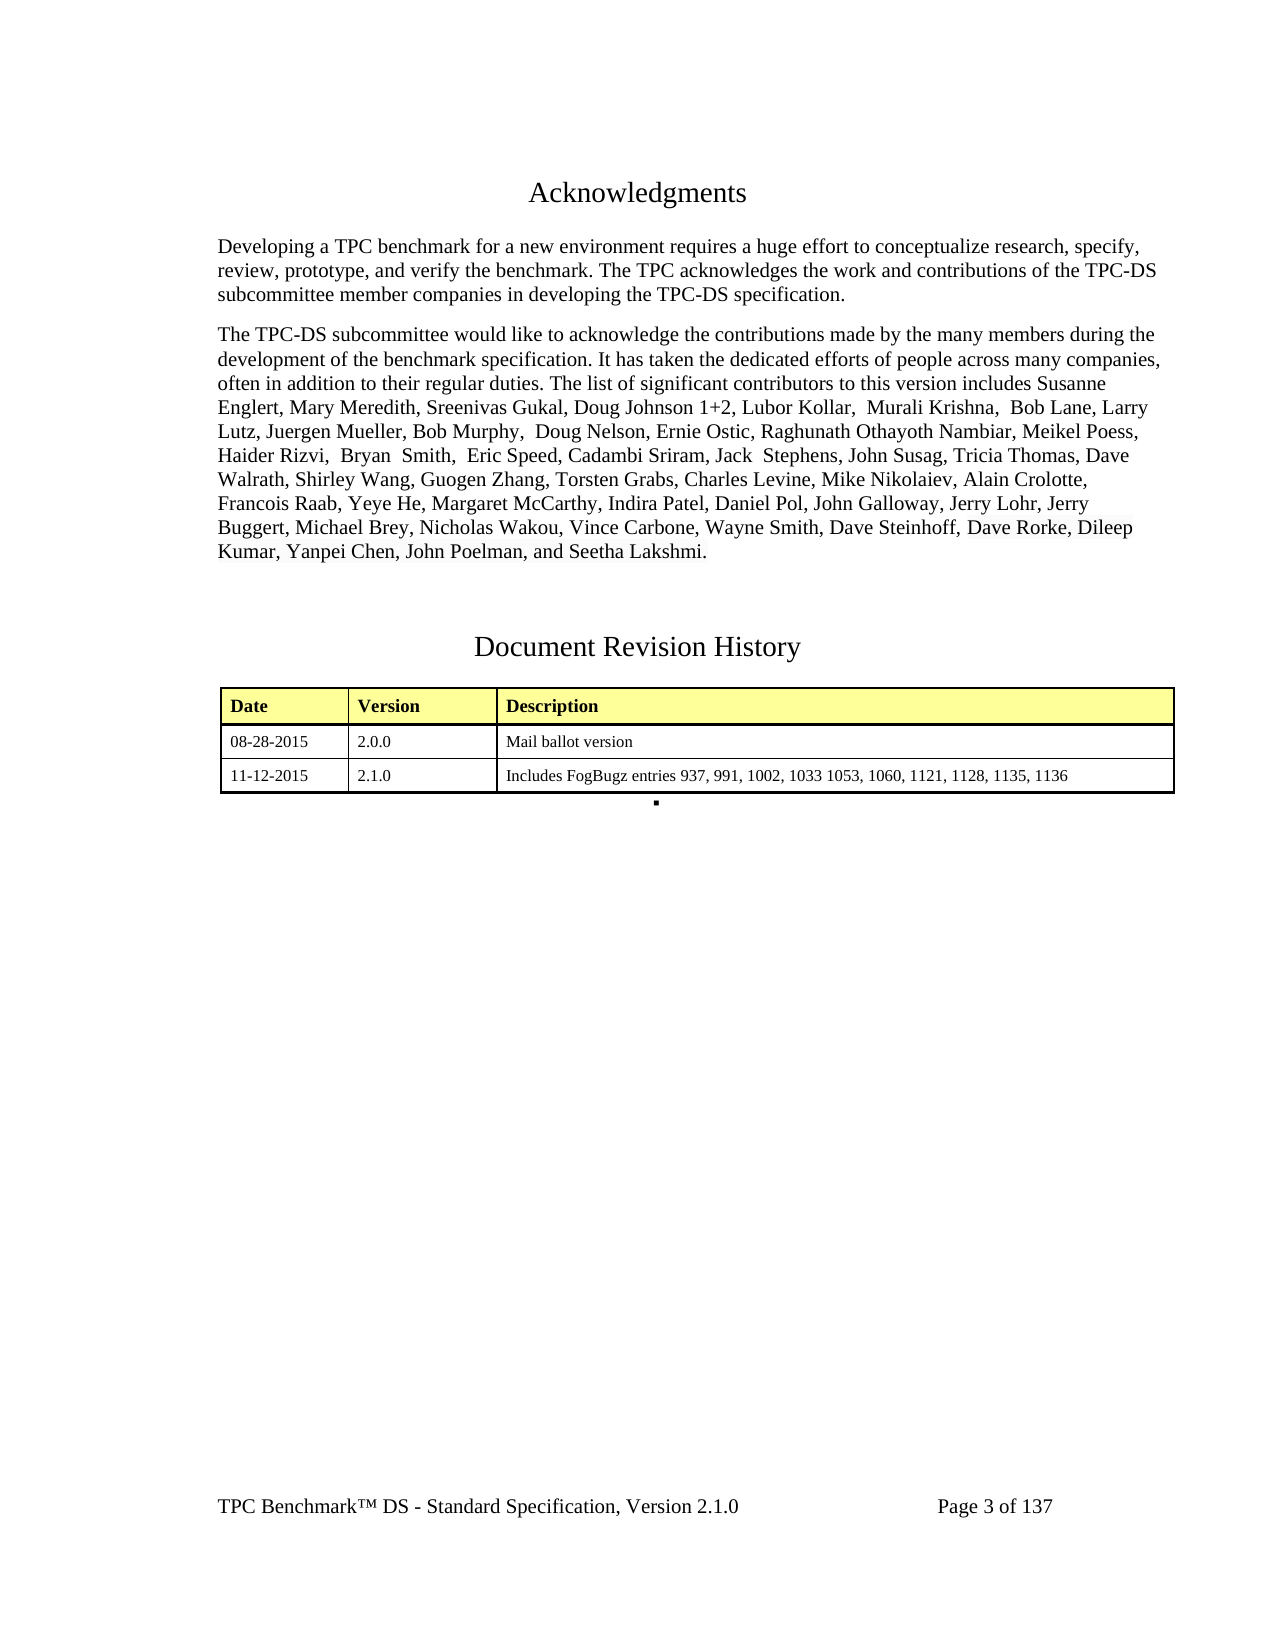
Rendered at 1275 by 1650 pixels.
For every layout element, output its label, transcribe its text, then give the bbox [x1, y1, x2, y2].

text Developing a TPC benchmark for a new environment requires a huge effort to conceptualize research, specify, review, prototype, and verify the benchmark. The TPC acknowledges the work and contributions of the TPC-DS subcommittee member companies in developing the TPC-DS specification. [217, 233, 1162, 306]
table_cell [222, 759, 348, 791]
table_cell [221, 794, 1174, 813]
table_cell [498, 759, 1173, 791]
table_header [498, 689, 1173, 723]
text The TPC-DS subcommittee would like to acknowledge the contributions made by the many members during the development of the benchmark specification. It has taken the dedicated efforts of people across many companies, often in addition to their regular duties. The list of significant contributors to this version includes Susanne Englert, Mary Meredith, Sreenivas Gukal, Doug Johnson 1+2, Lubor Kollar, Murali Krishna, Bob Lane, Larry Lutz, Juergen Mueller, Bob Murphy, Doug Nelson, Ernie Ostic, Raghunath Othayoth Nambiar, Meikel Poess, Haider Rizvi, Bryan Smith, Eric Speed, Cadambi Sriram, Jack Stephens, John Susag, Tricia Thomas, Dave Walrath, Shirley Wang, Guogen Zhang, Torsten Grabs, Charles Levine, Mike Nikolaiev, Alain Crolotte, Francois Raab, Yeye He, Margaret McCarthy, Indira Patel, Daniel Pol, John Galloway, Jerry Lohr, Jerry Buggert, Michael Brey, Nicholas Wakou, Vince Carbone, Wayne Smith, Dave Steinhoff, Dave Rorke, Dileep Kumar, Yanpei Chen, John Poelman, and Seetha Lakshmi. [217, 322, 1162, 563]
title Document Revision History [112, 629, 1162, 662]
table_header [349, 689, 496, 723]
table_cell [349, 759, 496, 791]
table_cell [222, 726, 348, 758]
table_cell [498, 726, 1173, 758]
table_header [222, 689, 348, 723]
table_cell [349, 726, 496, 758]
title Acknowledgments [112, 175, 1162, 208]
